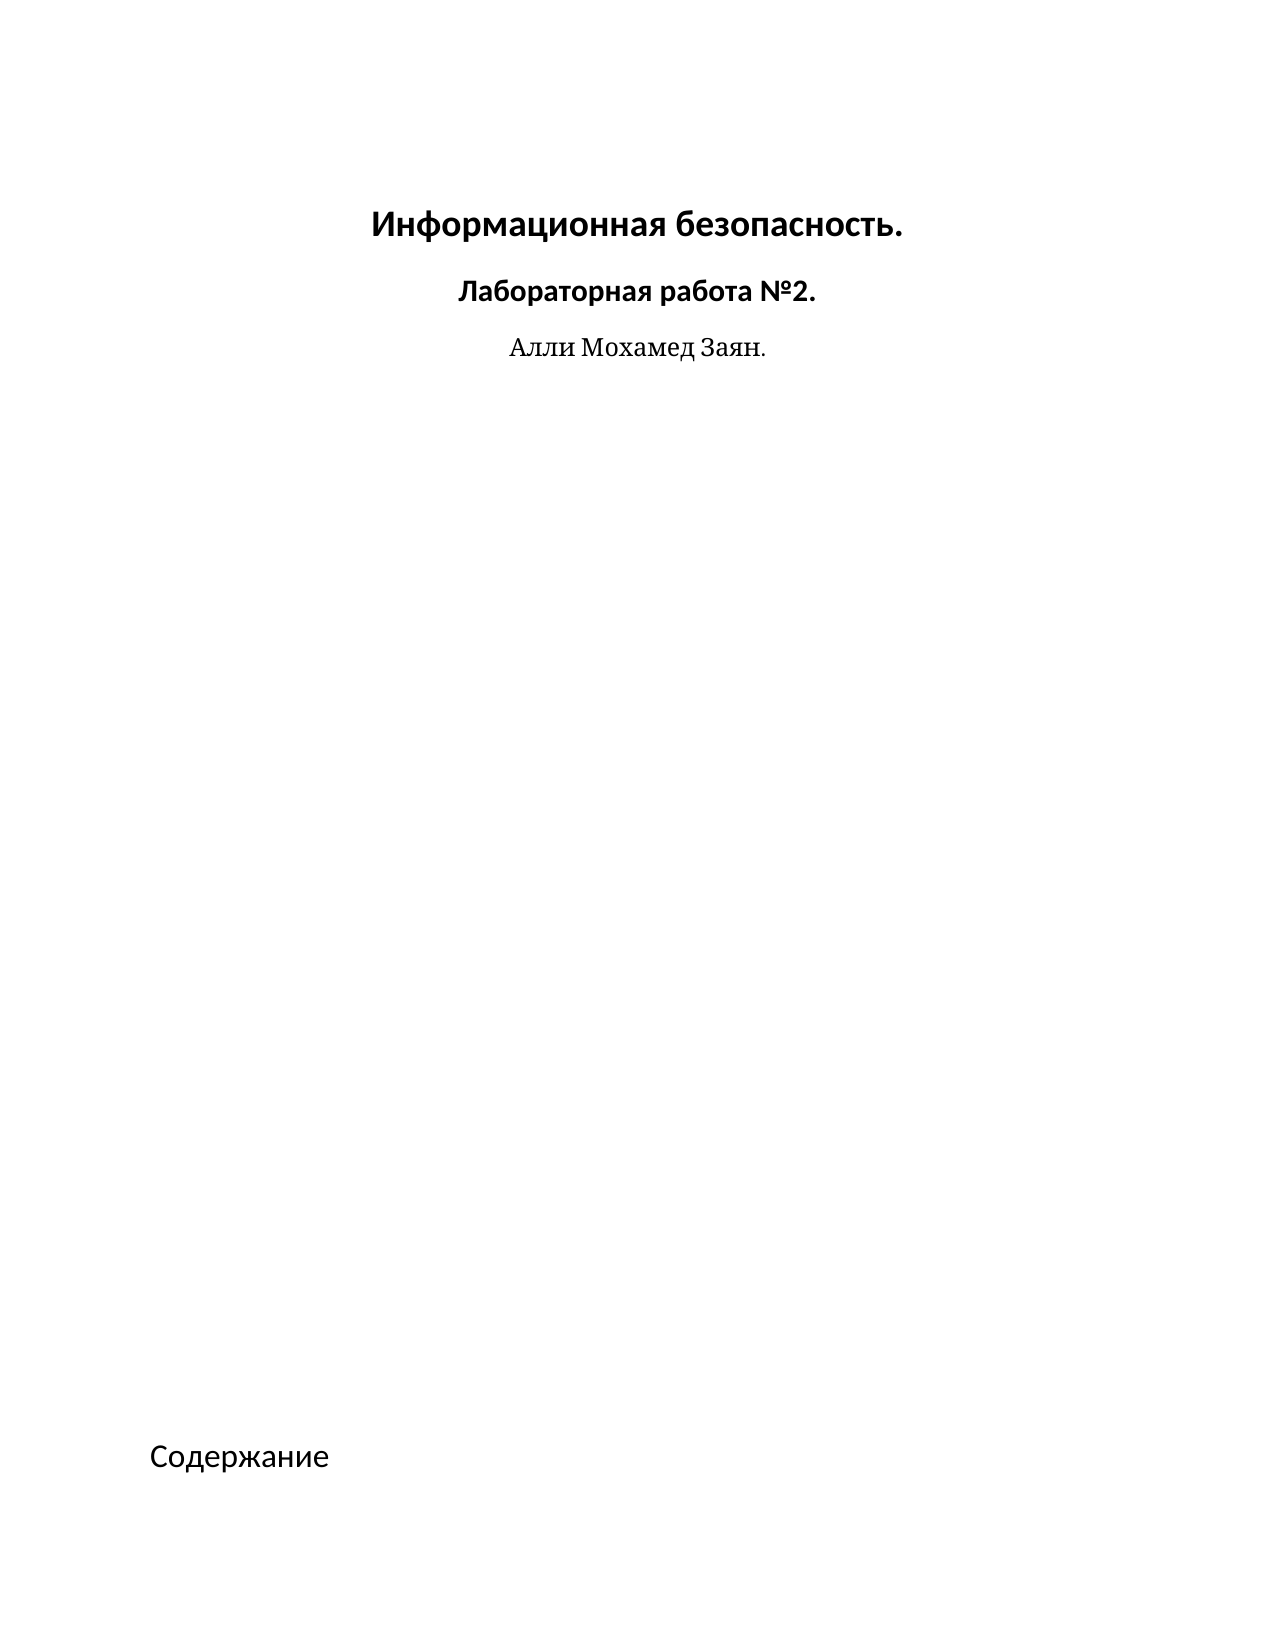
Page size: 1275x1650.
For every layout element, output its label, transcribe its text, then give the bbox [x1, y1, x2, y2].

title Информационная безопасность. [150, 200, 1125, 246]
text Алли Мохамед Заян. [150, 334, 1125, 363]
subtitle Лабораторная работа №2. [150, 271, 1125, 309]
